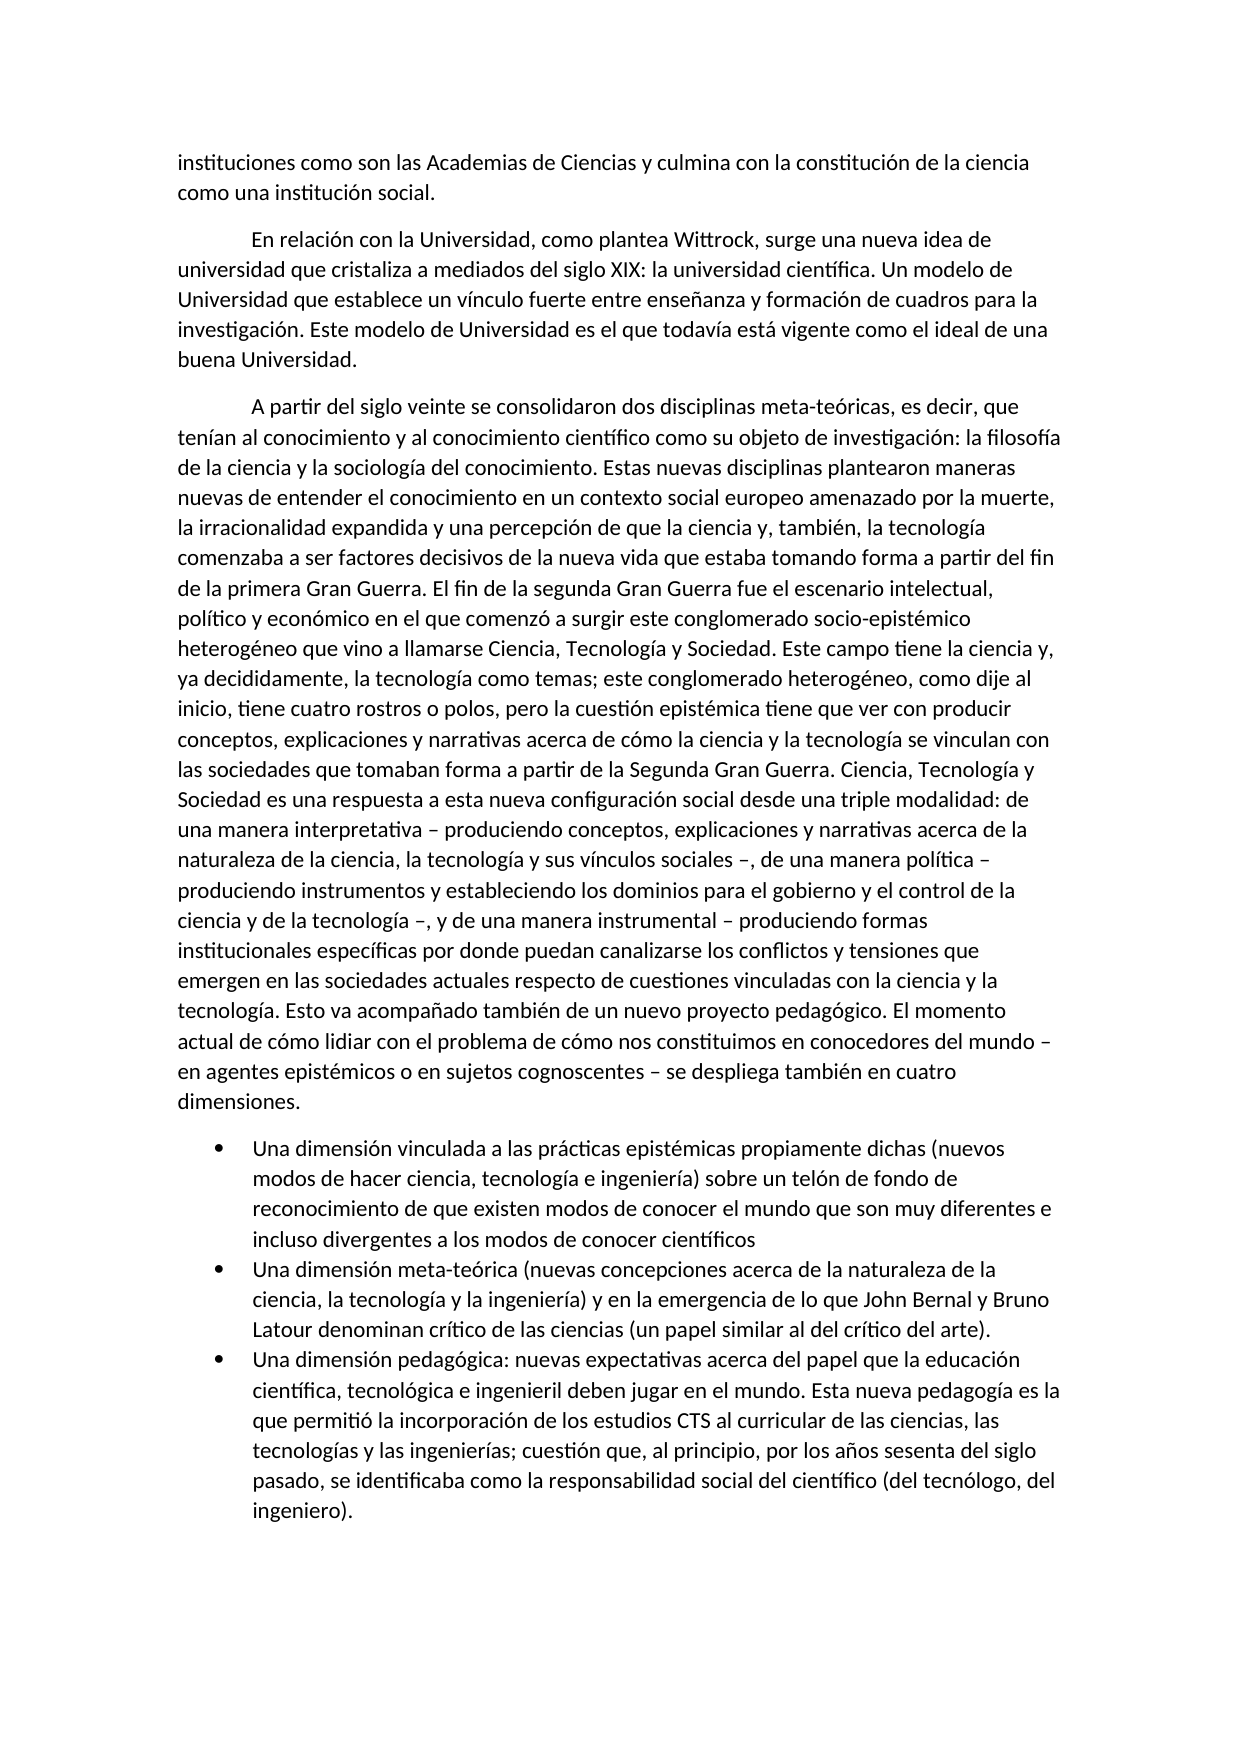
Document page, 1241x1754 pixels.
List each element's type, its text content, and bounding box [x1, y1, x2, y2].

list Una dimensión meta-teórica (nuevas concepciones acerca de la naturaleza de la ciencia, la tecnología y la ingeniería) y en la emergencia de lo que John Bernal y Bruno Latour denominan crítico de las ciencias (un papel similar al del crítico del arte). [215, 1255, 1063, 1343]
list Una dimensión vinculada a las prácticas epistémicas propiamente dichas (nuevos modos de hacer ciencia, tecnología e ingeniería) sobre un telón de fondo de reconocimiento de que existen modos de conocer el mundo que son muy diferentes e incluso divergentes a los modos de conocer científicos [215, 1134, 1063, 1253]
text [177, 148, 1063, 206]
text A partir del siglo veinte se consolidaron dos disciplinas meta-teóricas, es decir, que tenían al conocimiento y al conocimiento científico como su objeto de investigación: la filosofía de la ciencia y la sociología del conocimiento. Estas nuevas disciplinas plantearon maneras nuevas de entender el conocimiento en un contexto social europeo amenazado por la muerte, la irracionalidad expandida y una percepción de que la ciencia y, también, la tecnología comenzaba a ser factores decisivos de la nueva vida que estaba tomando forma a partir del fin de la primera Gran Guerra. El fin de la segunda Gran Guerra fue el escenario intelectual, político y económico en el que comenzó a surgir este conglomerado socio-epistémico heterogéneo que vino a llamarse Ciencia, Tecnología y Sociedad. Este campo tiene la ciencia y, ya decididamente, la tecnología como temas; este conglomerado heterogéneo, como dije al inicio, tiene cuatro rostros o polos, pero la cuestión epistémica tiene que ver con producir conceptos, explicaciones y narrativas acerca de cómo la ciencia y la tecnología se vinculan con las sociedades que tomaban forma a partir de la Segunda Gran Guerra. Ciencia, Tecnología y Sociedad es una respuesta a esta nueva configuración social desde una triple modalidad: de una manera interpretativa – produciendo conceptos, explicaciones y narrativas acerca de la naturaleza de la ciencia, la tecnología y sus vínculos sociales –, de una manera política – produciendo instrumentos y estableciendo los dominios para el gobierno y el control de la ciencia y de la tecnología –, y de una manera instrumental – produciendo formas institucionales específicas por donde puedan canalizarse los conflictos y tensiones que emergen en las sociedades actuales respecto de cuestiones vinculadas con la ciencia y la tecnología. Esto va acompañado también de un nuevo proyecto pedagógico. El momento actual de cómo lidiar con el problema de cómo nos constituimos en conocedores del mundo – en agentes epistémicos o en sujetos cognoscentes – se despliega también en cuatro dimensiones. [177, 392, 1063, 1115]
list Una dimensión pedagógica: nuevas expectativas acerca del papel que la educación científica, tecnológica e ingenieril deben jugar en el mundo. Esta nueva pedagogía es la que permitió la incorporación de los estudios CTS al curricular de las ciencias, las tecnologías y las ingenierías; cuestión que, al principio, por los años sesenta del siglo pasado, se identificaba como la responsabilidad social del científico (del tecnólogo, del ingeniero). [215, 1346, 1063, 1524]
text En relación con la Universidad, como plantea Wittrock, surge una nueva idea de universidad que cristaliza a mediados del siglo XIX: la universidad científica. Un modelo de Universidad que establece un vínculo fuerte entre enseñanza y formación de cuadros para la investigación. Este modelo de Universidad es el que todavía está vigente como el ideal de una buena Universidad. [177, 225, 1063, 373]
